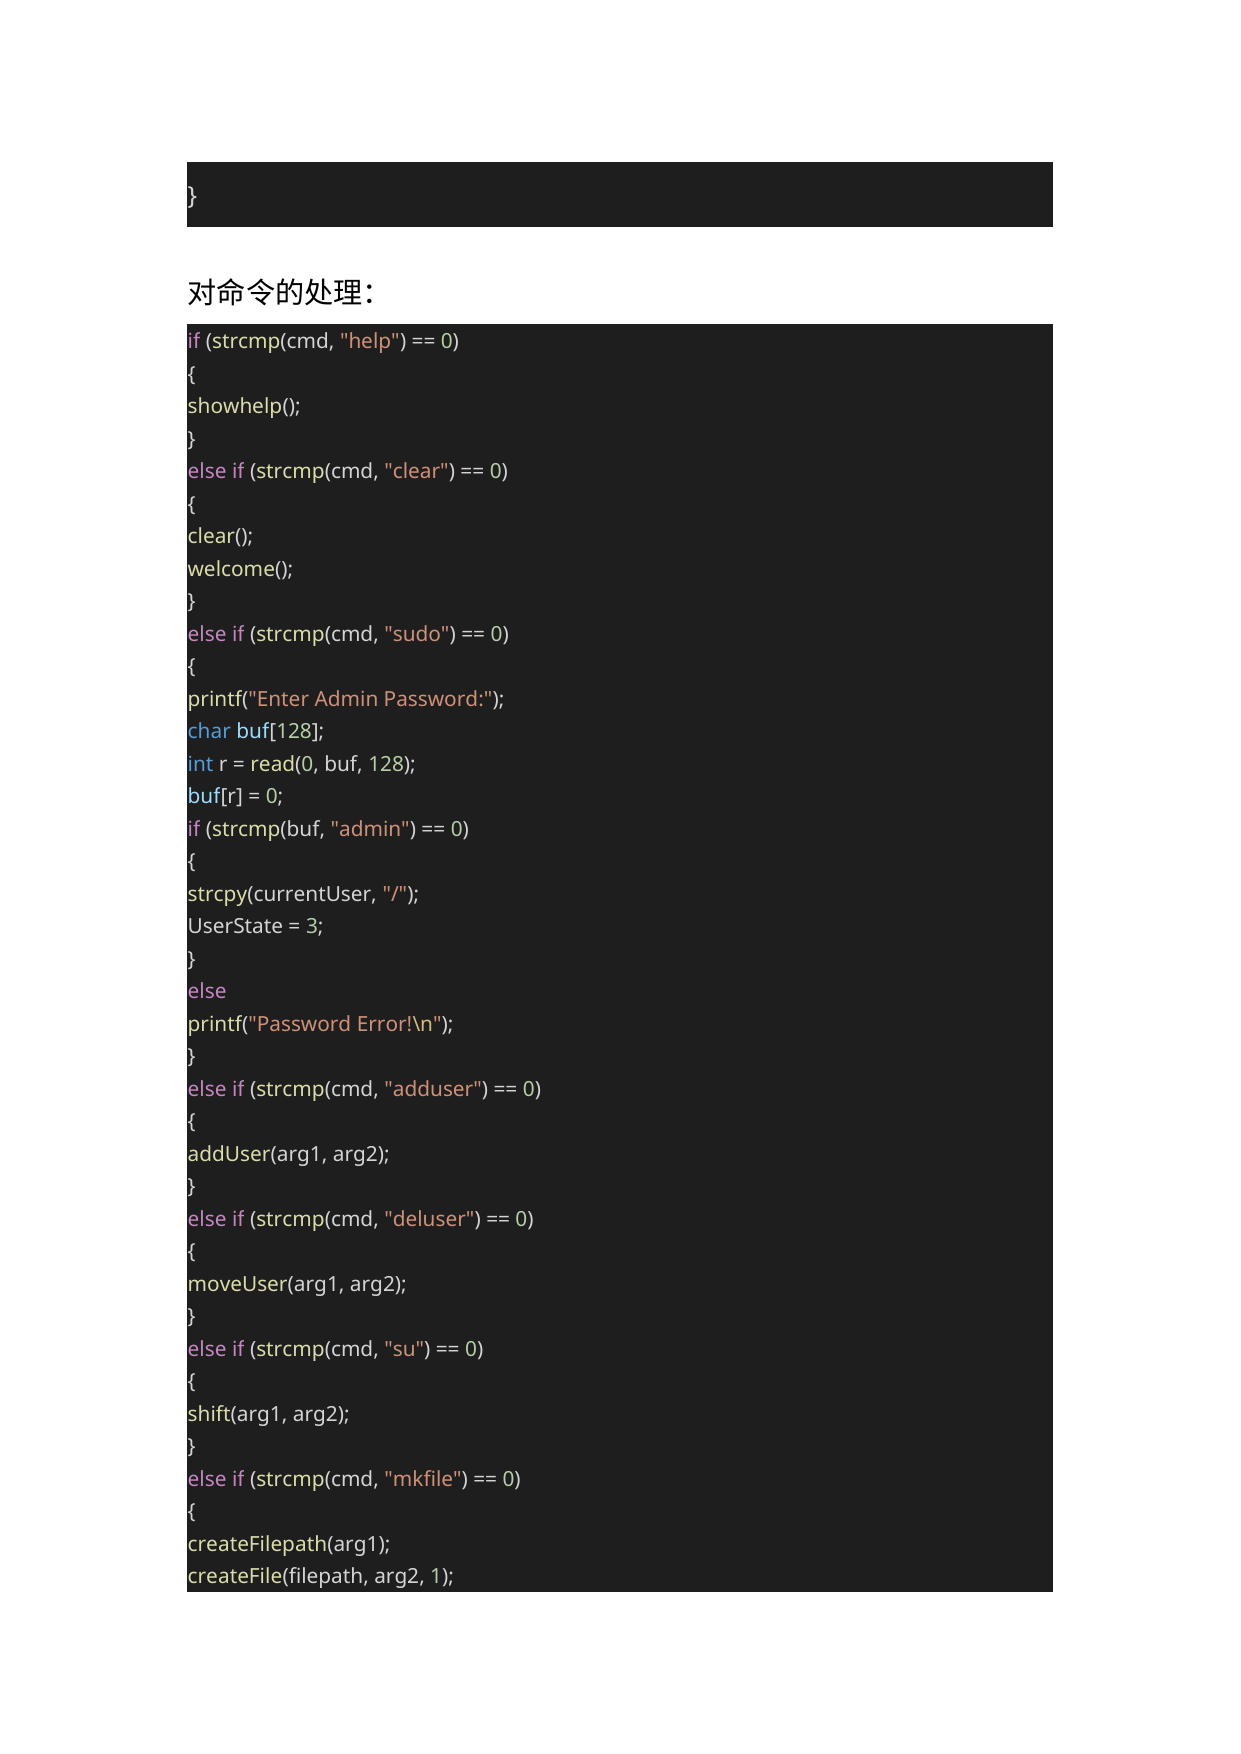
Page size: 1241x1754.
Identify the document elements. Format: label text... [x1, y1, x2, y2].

text else if (strcmp(cmd, "adduser") == 0) [187, 1072, 1053, 1104]
text else if (strcmp(cmd, "mkfile") == 0) [187, 1462, 1053, 1494]
text else [187, 974, 1053, 1007]
text moveUser(arg1, arg2); [187, 1267, 1053, 1299]
text { [187, 649, 1053, 682]
text else if (strcmp(cmd, "sudo") == 0) [187, 617, 1053, 649]
text showhelp(); [187, 389, 1053, 422]
text { [187, 1104, 1053, 1137]
text } [187, 584, 1053, 617]
text else if (strcmp(cmd, "deluser") == 0) [187, 1202, 1053, 1234]
text strcpy(currentUser, "/"); [187, 877, 1053, 909]
text UserState = 3; [187, 909, 1053, 942]
text { [187, 844, 1053, 877]
text } [187, 162, 1053, 227]
text printf("Enter Admin Password:"); [187, 682, 1053, 714]
text { [187, 487, 1053, 519]
text } [187, 1169, 1053, 1202]
text { [187, 1364, 1053, 1397]
text welcome(); [187, 552, 1053, 584]
text } [187, 1299, 1053, 1332]
text createFilepath(arg1); [187, 1527, 1053, 1559]
text } [187, 942, 1053, 974]
text buf[r] = 0; [187, 779, 1053, 812]
text clear(); [187, 519, 1053, 552]
text addUser(arg1, arg2); [187, 1137, 1053, 1169]
text else if (strcmp(cmd, "clear") == 0) [187, 454, 1053, 487]
text if (strcmp(buf, "admin") == 0) [187, 812, 1053, 844]
text 对命令的处理： [187, 259, 1053, 324]
text char buf[128]; [187, 714, 1053, 747]
text } [187, 1429, 1053, 1462]
text printf("Password Error!\n"); [187, 1007, 1053, 1039]
text createFile(filepath, arg2, 1); [187, 1559, 1053, 1592]
text shift(arg1, arg2); [187, 1397, 1053, 1429]
text { [187, 1494, 1053, 1527]
text { [187, 1234, 1053, 1267]
text int r = read(0, buf, 128); [187, 747, 1053, 779]
text } [187, 422, 1053, 454]
text else if (strcmp(cmd, "su") == 0) [187, 1332, 1053, 1364]
text { [187, 357, 1053, 389]
text } [187, 1039, 1053, 1072]
text if (strcmp(cmd, "help") == 0) [187, 324, 1053, 357]
